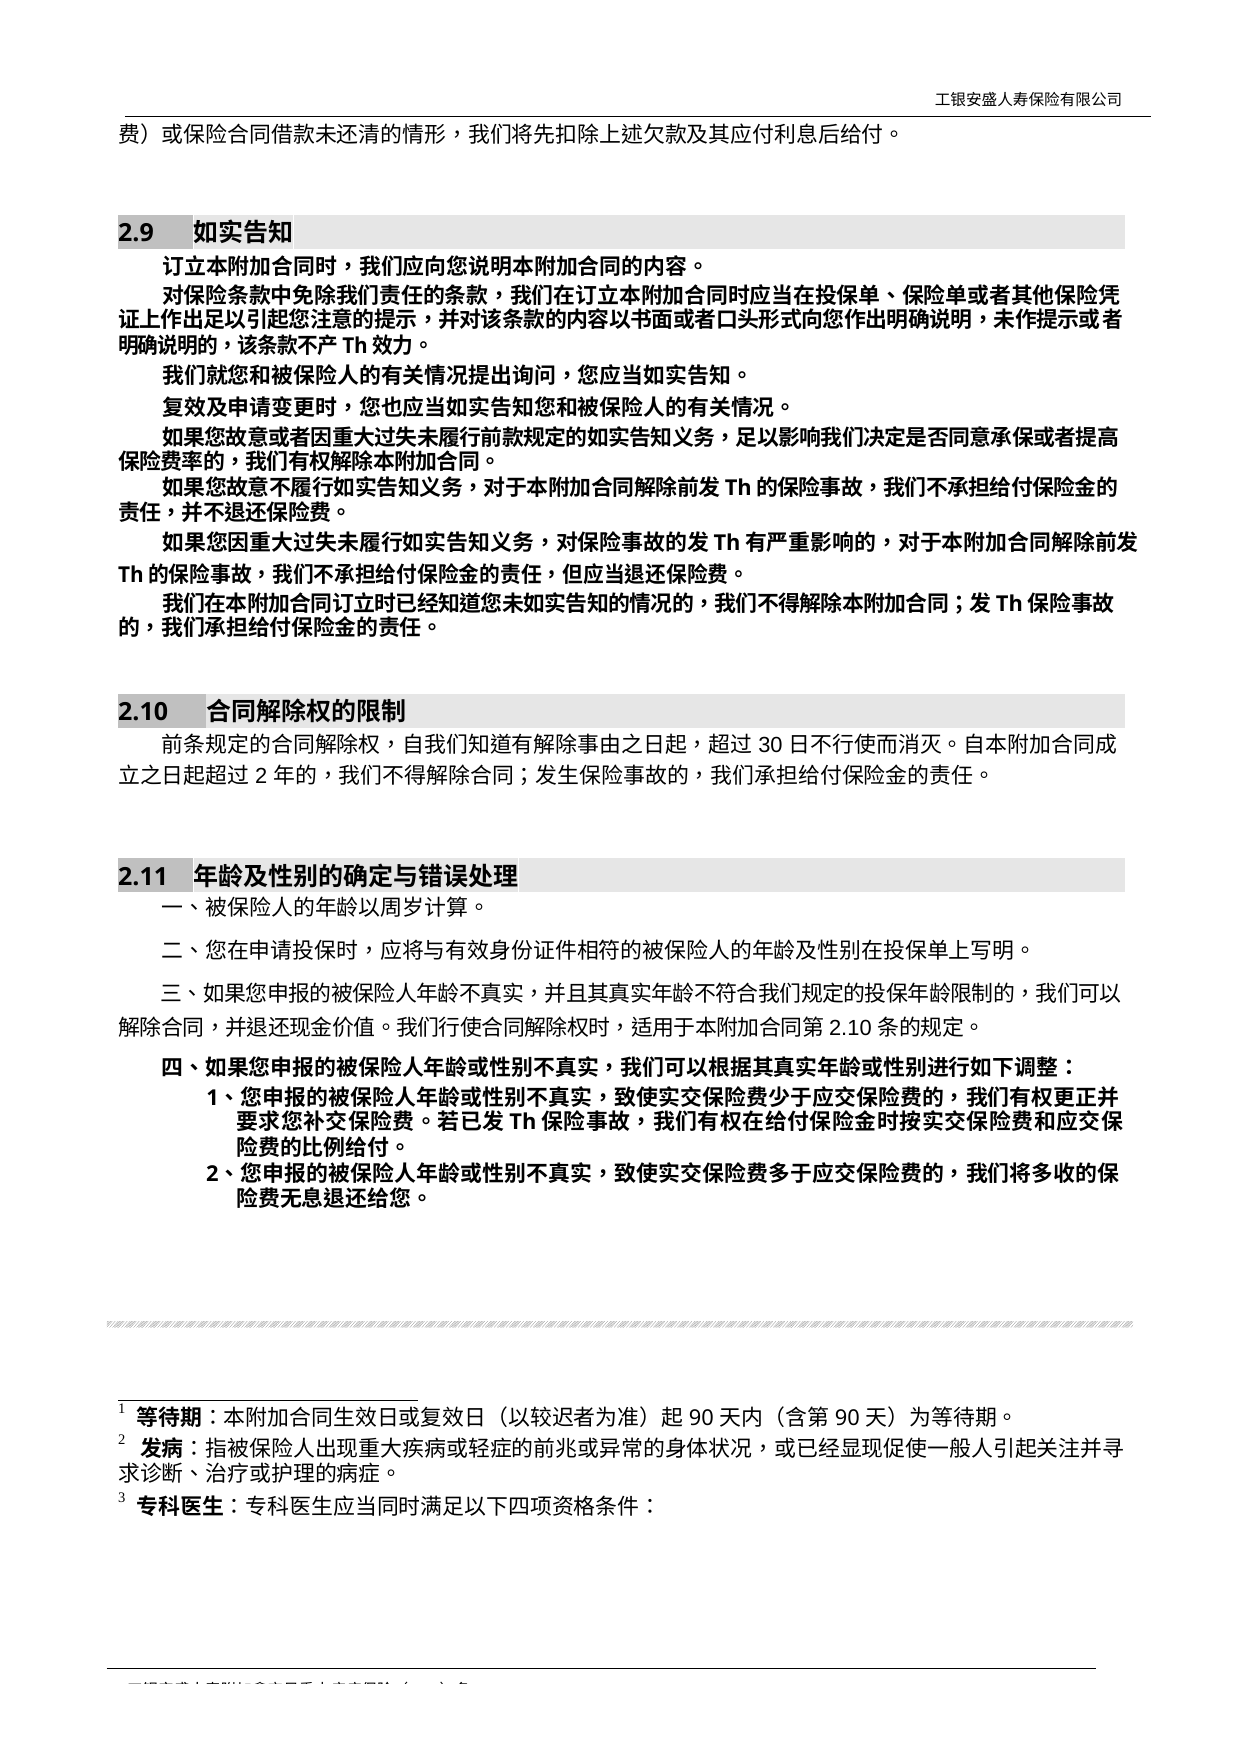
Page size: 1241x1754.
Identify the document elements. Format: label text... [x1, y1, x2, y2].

text 1、您申报的被保险人年龄或性别不真实，致使实交保险费少于应交保险费的，我们有权更正并要求您补交保险费。若已发Th保险事故，我们有权在给付保险金时按实交保险费和应交保险费的比例给付。 [206, 1085, 1123, 1161]
text 二、您在申请投保时，应将与有效身份证件相符的被保险人的年龄及性别在投保单上写明。 [161, 935, 1144, 964]
text 前条规定的合同解除权，自我们知道有解除事由之日起，超过 30 日不行使而消灭。自本附加合同成 [162, 728, 1144, 758]
picture [106, 1321, 1134, 1328]
text 立之日起超过 2 年的，我们不得解除合同；发生保险事故的，我们承担给付保险金的责任。 [118, 760, 1144, 790]
text 一、被保险人的年龄以周岁计算。 [162, 893, 1144, 921]
subtitle 订立本附加合同时，我们应向您说明本附加合同的内容。 [162, 249, 1144, 281]
list 合同解除权的限制 [118, 690, 1144, 728]
subtitle 如实告知 [118, 214, 1144, 249]
text 如果您故意或者因重大过失未履行前款规定的如实告知义务，足以影响我们决定是否同意承保或者提高保险费率的，我们有权解除本附加合同。 [118, 425, 1123, 476]
text 对保险条款中免除我们责任的条款，我们在订立本附加合同时应当在投保单、保险单或者其他保险凭证上作出足以引起您注意的提示，并对该条款的内容以书面或者口头形式向您作出明确说明，未作提示或者明确说明的，该条款不产Th效力。 [118, 283, 1123, 360]
subtitle 四、如果您申报的被保险人年龄或性别不真实，我们可以根据其真实年龄或性别进行如下调整： [161, 1047, 1144, 1082]
subtitle 年龄及性别的确定与错误处理 [118, 854, 1144, 893]
text 我们在本附加合同订立时已经知道您未如实告知的情况的，我们不得解除本附加合同；发Th保险事故的，我们承担给付保险金的责任。 [118, 591, 1123, 642]
text 如果您因重大过失未履行如实告知义务，对保险事故的发Th有严重影响的，对于本附加合同解除前发 [162, 526, 1144, 556]
text 2、您申报的被保险人年龄或性别不真实，致使实交保险费多于应交保险费的，我们将多收的保险费无息退还给您。 [206, 1162, 1123, 1212]
text 三、如果您申报的被保险人年龄不真实，并且其真实年龄不符合我们规定的投保年龄限制的，我们可以解除合同，并退还现金价值。我们行使合同解除权时，适用于本附加合同第 2.10 条的规定。 [118, 978, 1123, 1042]
text 3 专科医生：专科医生应当同时满足以下四项资格条件： [118, 1487, 1144, 1521]
text 我们就您和被保险人的有关情况提出询问，您应当如实告知。 [162, 360, 1144, 389]
text 如果您故意不履行如实告知义务，对于本附加合同解除前发Th的保险事故，我们不承担给付保险金的责任，并不退还保险费。 [118, 476, 1123, 526]
text 费）或保险合同借款未还清的情形，我们将先扣除上述欠款及其应付利息后给付。 [118, 118, 1144, 148]
text 2 发病：指被保险人出现重大疾病或轻症的前兆或异常的身体状况，或已经显现促使一般人引起关注并寻 [118, 1431, 1144, 1463]
text 1 等待期：本附加合同生效日或复效日（以较迟者为准）起 90 天内（含第 90 天）为等待期。 [118, 1387, 1144, 1431]
text Th的保险事故，我们不承担给付保险金的责任，但应当退还保险费。 [118, 556, 1144, 588]
text 求诊断、治疗或护理的病症。 [118, 1463, 1144, 1487]
text 复效及申请变更时，您也应当如实告知您和被保险人的有关情况。 [162, 389, 1144, 422]
